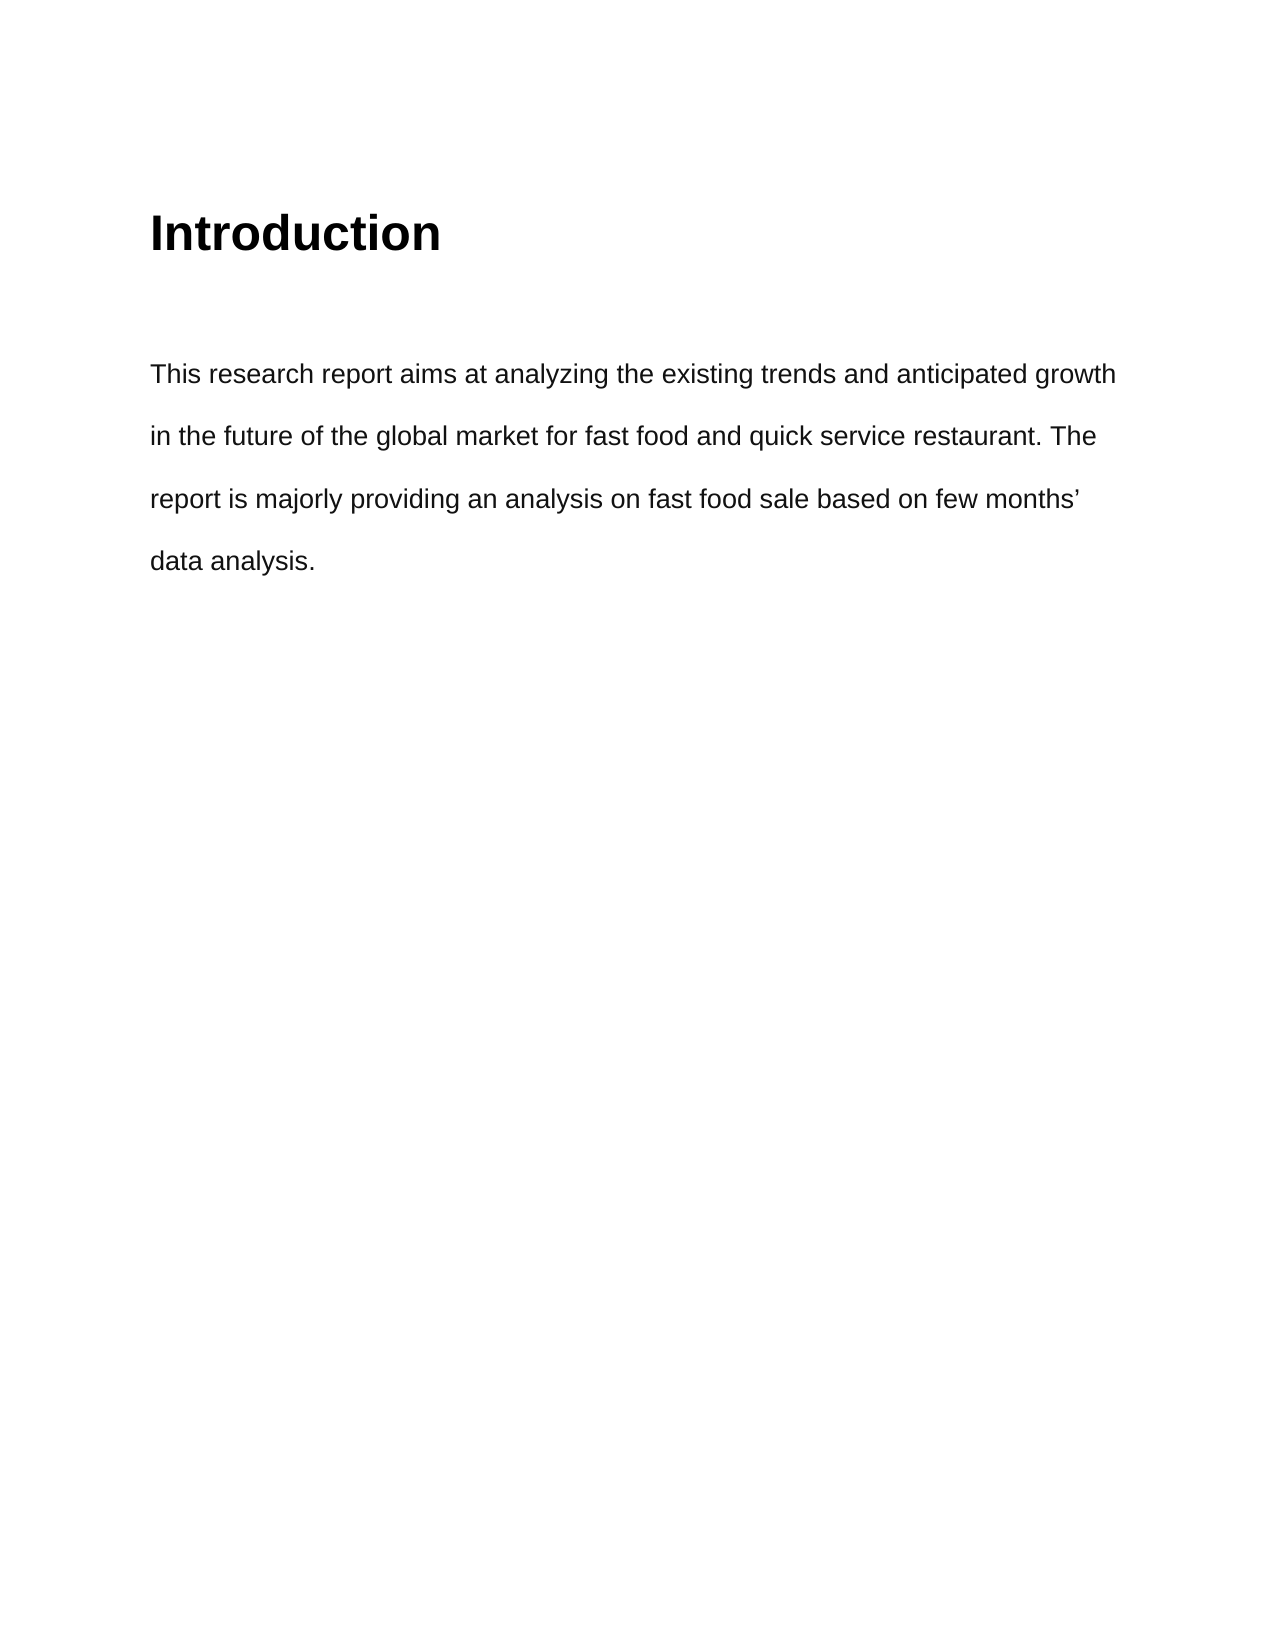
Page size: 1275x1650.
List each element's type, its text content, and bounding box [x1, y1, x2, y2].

text This research report aims at analyzing the existing trends and anticipated growth in the future of the global market for fast food and quick service restaurant. The report is majorly providing an analysis on fast food sale based on few months’ data analysis. [150, 358, 1125, 576]
text Introduction [150, 203, 1125, 261]
